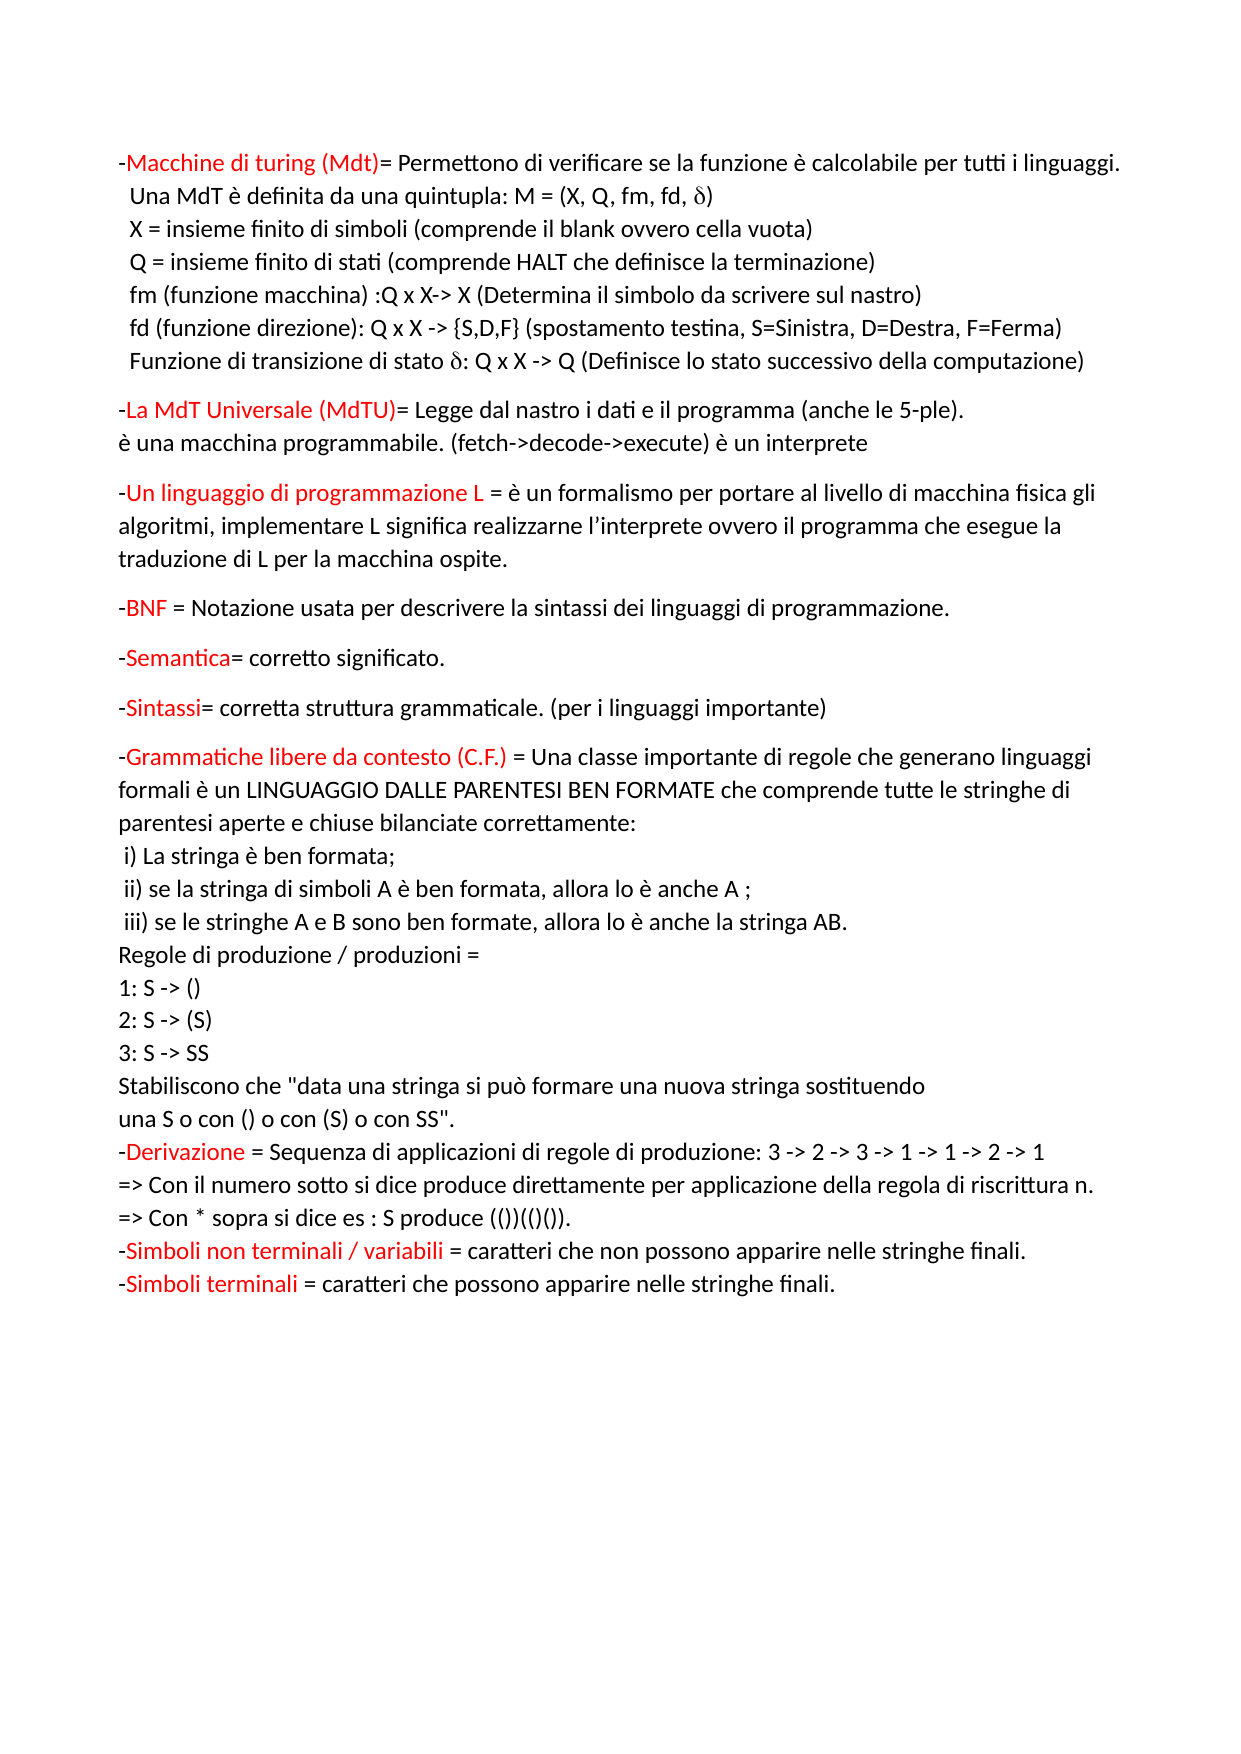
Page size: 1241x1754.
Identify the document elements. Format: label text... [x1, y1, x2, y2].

text -Macchine di turing (Mdt)= Permettono di verificare se la funzione è calcolabile per tutti i linguaggi. Una MdT è definita da una quintupla: M = (X, Q, fm, fd, ) X = insieme finito di simboli (comprende il blank ovvero cella vuota) Q = insieme finito di stati (comprende HALT che definisce la terminazione) fm (funzione macchina) :Q x X-> X (Determina il simbolo da scrivere sul nastro) fd (funzione direzione): Q x X -> {S,D,F} (spostamento testina, S=Sinistra, D=Destra, F=Ferma) Funzione di transizione di stato : Q x X -> Q (Definisce lo stato successivo della computazione) [118, 148, 1122, 376]
text -BNF = Notazione usata per descrivere la sintassi dei linguaggi di programmazione. [118, 593, 1122, 623]
text -Un linguaggio di programmazione L = è un formalismo per portare al livello di macchina fisica gli algoritmi, implementare L significa realizzarne l’interprete ovvero il programma che esegue la traduzione di L per la macchina ospite. [118, 477, 1122, 573]
text -Semantica= corretto significato. [118, 642, 1122, 673]
text -La MdT Universale (MdTU)= Legge dal nastro i dati e il programma (anche le 5-ple). è una macchina programmabile. (fetch->decode->execute) è un interprete [118, 395, 1122, 458]
text -Grammatiche libere da contesto (C.F.) = Una classe importante di regole che generano linguaggi formali è un LINGUAGGIO DALLE PARENTESI BEN FORMATE che comprende tutte le stringhe di parentesi aperte e chiuse bilanciate correttamente: i) La stringa è ben formata; ii) se la stringa di simboli A è ben formata, allora lo è anche A ; iii) se le stringhe A e B sono ben formate, allora lo è anche la stringa AB. Regole di produzione / produzioni = 1: S -> () 2: S -> (S) 3: S -> SS Stabiliscono che "data una stringa si può formare una nuova stringa sostituendo una S o con () o con (S) o con SS". -Derivazione = Sequenza di applicazioni di regole di produzione: 3 -> 2 -> 3 -> 1 -> 1 -> 2 -> 1 => Con il numero sotto si dice produce direttamente per applicazione della regola di riscrittura n. => Con * sopra si dice es : S produce (())(()()). -Simboli non terminali / variabili = caratteri che non possono apparire nelle stringhe finali. -Simboli terminali = caratteri che possono apparire nelle stringhe finali. [118, 741, 1122, 1298]
text -Sintassi= corretta struttura grammaticale. (per i linguaggi importante) [118, 692, 1122, 722]
